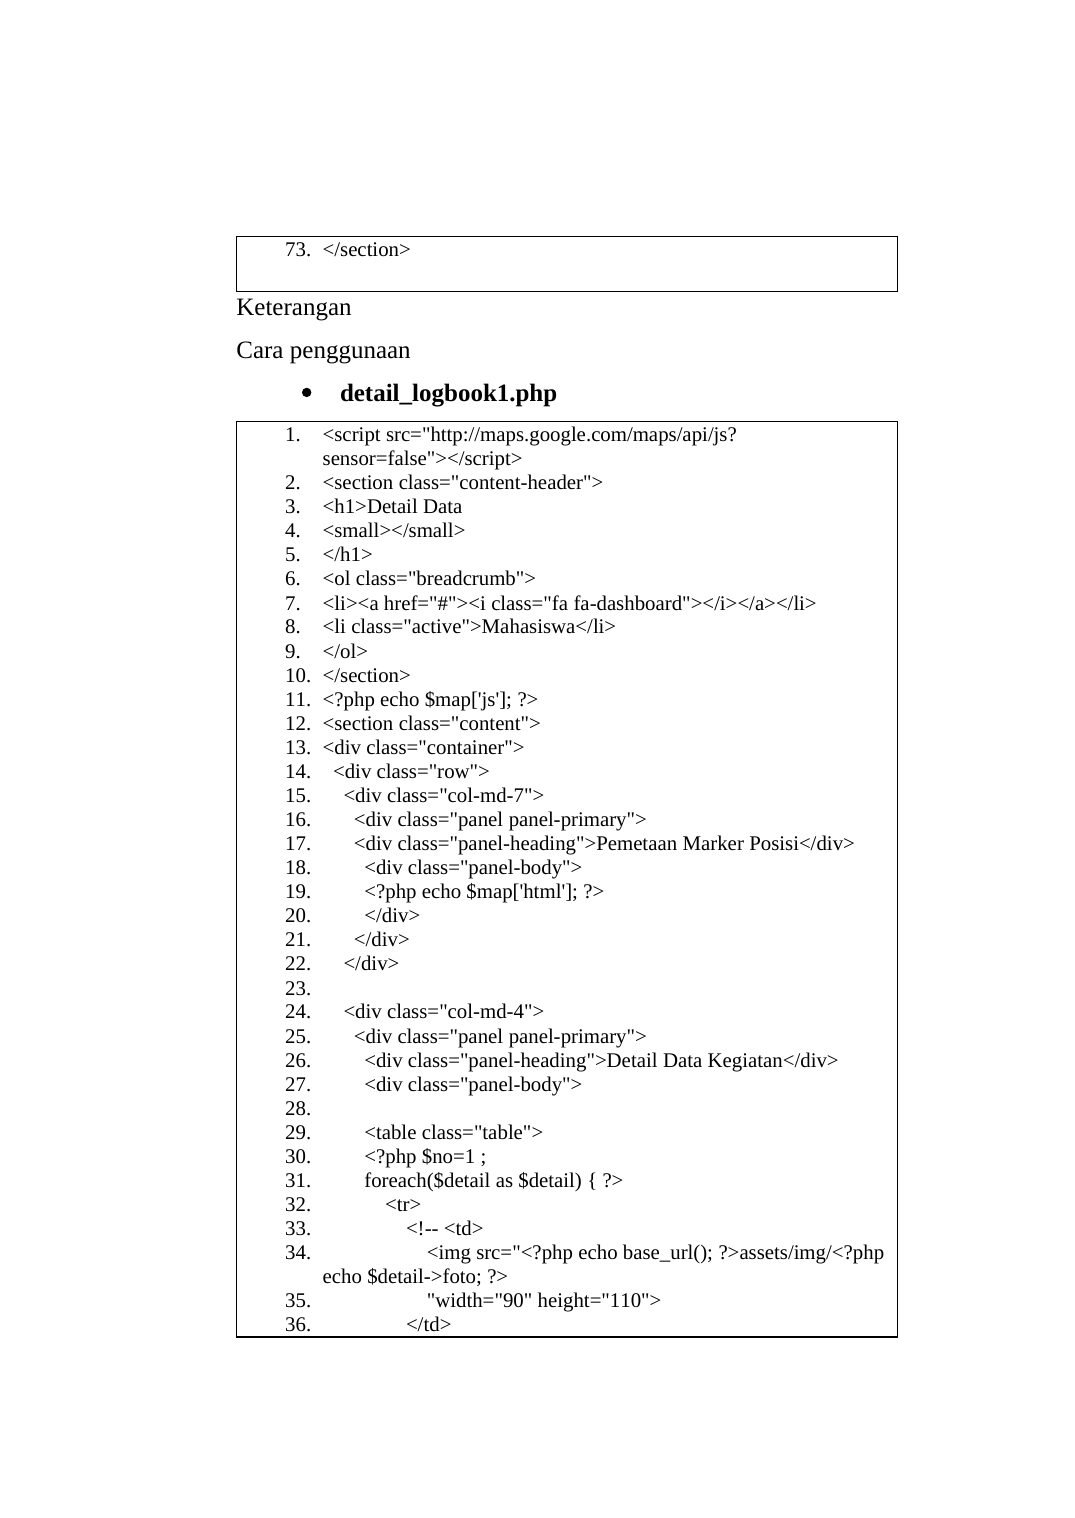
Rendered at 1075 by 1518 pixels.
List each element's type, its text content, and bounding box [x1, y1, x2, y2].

list Cara penggunaan [236, 335, 898, 363]
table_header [237, 422, 897, 1336]
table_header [237, 237, 897, 291]
list Keterangan [236, 292, 898, 320]
list detail_logbook1.php [302, 378, 898, 407]
